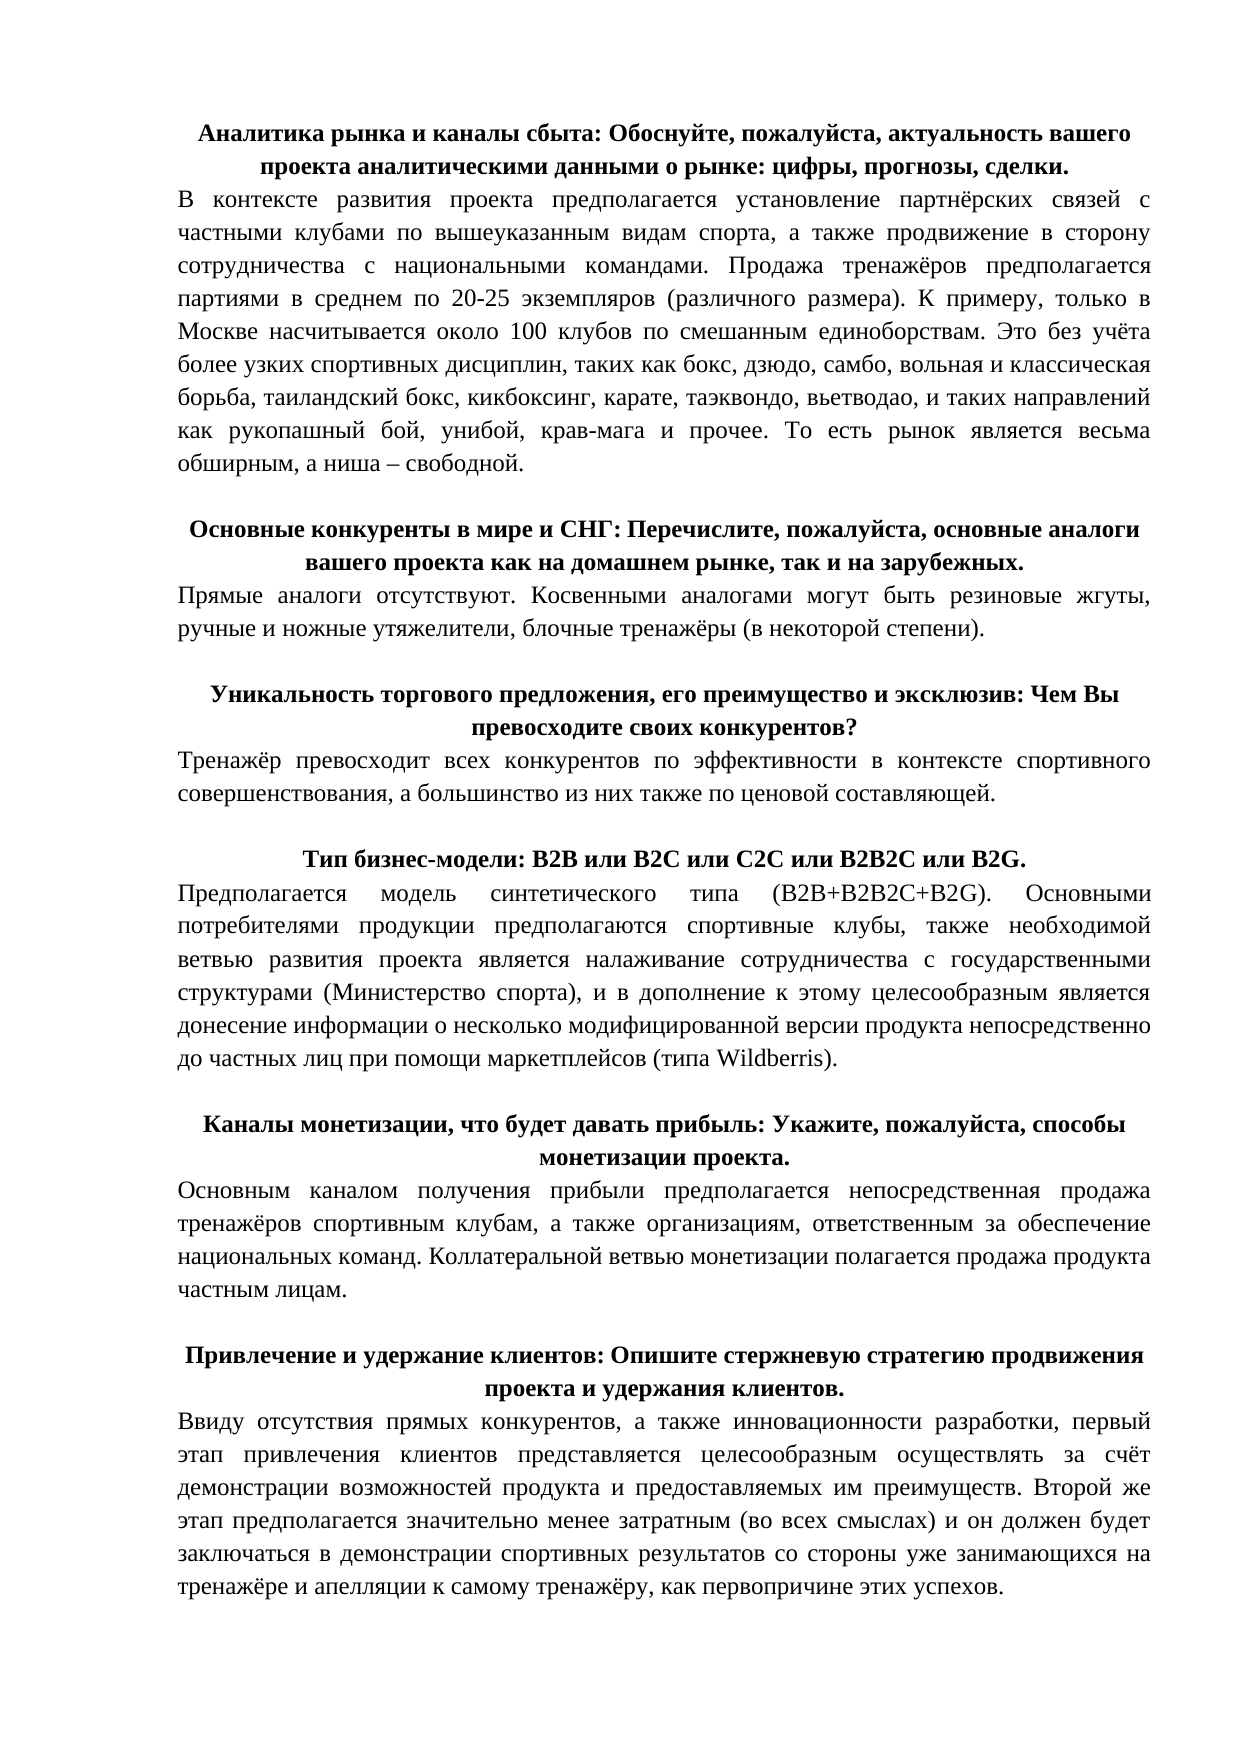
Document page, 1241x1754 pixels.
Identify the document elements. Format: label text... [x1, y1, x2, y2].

text Аналитика рынка и каналы сбыта: Обоснуйте, пожалуйста, актуальность вашего проекта аналитическими данными о рынке: цифры, прогнозы, сделки. [177, 118, 1152, 180]
text В контексте развития проекта предполагается установление партнёрских связей с частными клубами по вышеуказанным видам спорта, а также продвижение в сторону сотрудничества с национальными командами. Продажа тренажёров предполагается партиями в среднем по 20-25 экземпляров (различного размера). К примеру, только в Москве насчитывается около 100 клубов по смешанным единоборствам. Это без учёта более узких спортивных дисциплин, таких как бокс, дзюдо, самбо, вольная и классическая борьба, таиландский бокс, кикбоксинг, карате, таэквондо, вьетводао, и таких направлений как рукопашный бой, унибой, крав-мага и прочее. То есть рынок является весьма обширным, а ниша – свободной. [177, 184, 1152, 477]
text Тренажёр превосходит всех конкурентов по эффективности в контексте спортивного совершенствования, а большинство из них также по ценовой составляющей. [177, 746, 1152, 807]
text Предполагается модель синтетического типа (В2В+В2В2С+В2G). Основными потребителями продукции предполагаются спортивные клубы, также необходимой ветвью развития проекта является налаживание сотрудничества с государственными структурами (Министерство спорта), и в дополнение к этому целесообразным является донесение информации о несколько модифицированной версии продукта непосредственно до частных лиц при помощи маркетплейсов (типа Wildberris). [177, 878, 1152, 1071]
text Основные конкуренты в мире и СНГ: Перечислите, пожалуйста, основные аналоги вашего проекта как на домашнем рынке, так и на зарубежных. [177, 514, 1152, 576]
text Каналы монетизации, что будет давать прибыль: Укажите, пожалуйста, способы монетизации проекта. [177, 1109, 1152, 1171]
text Уникальность торгового предложения, его преимущество и эксклюзив: Чем Вы превосходите своих конкурентов? [177, 679, 1152, 741]
text Ввиду отсутствия прямых конкурентов, а также инновационности разработки, первый этап привлечения клиентов представляется целесообразным осуществлять за счёт демонстрации возможностей продукта и предоставляемых им преимуществ. Второй же этап предполагается значительно менее затратным (во всех смыслах) и он должен будет заключаться в демонстрации спортивных результатов со стороны уже занимающихся на тренажёре и апелляции к самому тренажёру, как первопричине этих успехов. [177, 1406, 1152, 1600]
text Прямые аналоги отсутствуют. Косвенными аналогами могут быть резиновые жгуты, ручные и ножные утяжелители, блочные тренажёры (в некоторой степени). [177, 580, 1152, 642]
text Основным каналом получения прибыли предполагается непосредственная продажа тренажёров спортивным клубам, а также организациям, ответственным за обеспечение национальных команд. Коллатеральной ветвью монетизации полагается продажа продукта частным лицам. [177, 1175, 1152, 1303]
text Тип бизнес-модели: B2B или B2C или C2C или B2B2C или B2G. [177, 844, 1152, 873]
text Привлечение и удержание клиентов: Опишите стержневую стратегию продвижения проекта и удержания клиентов. [177, 1340, 1152, 1402]
